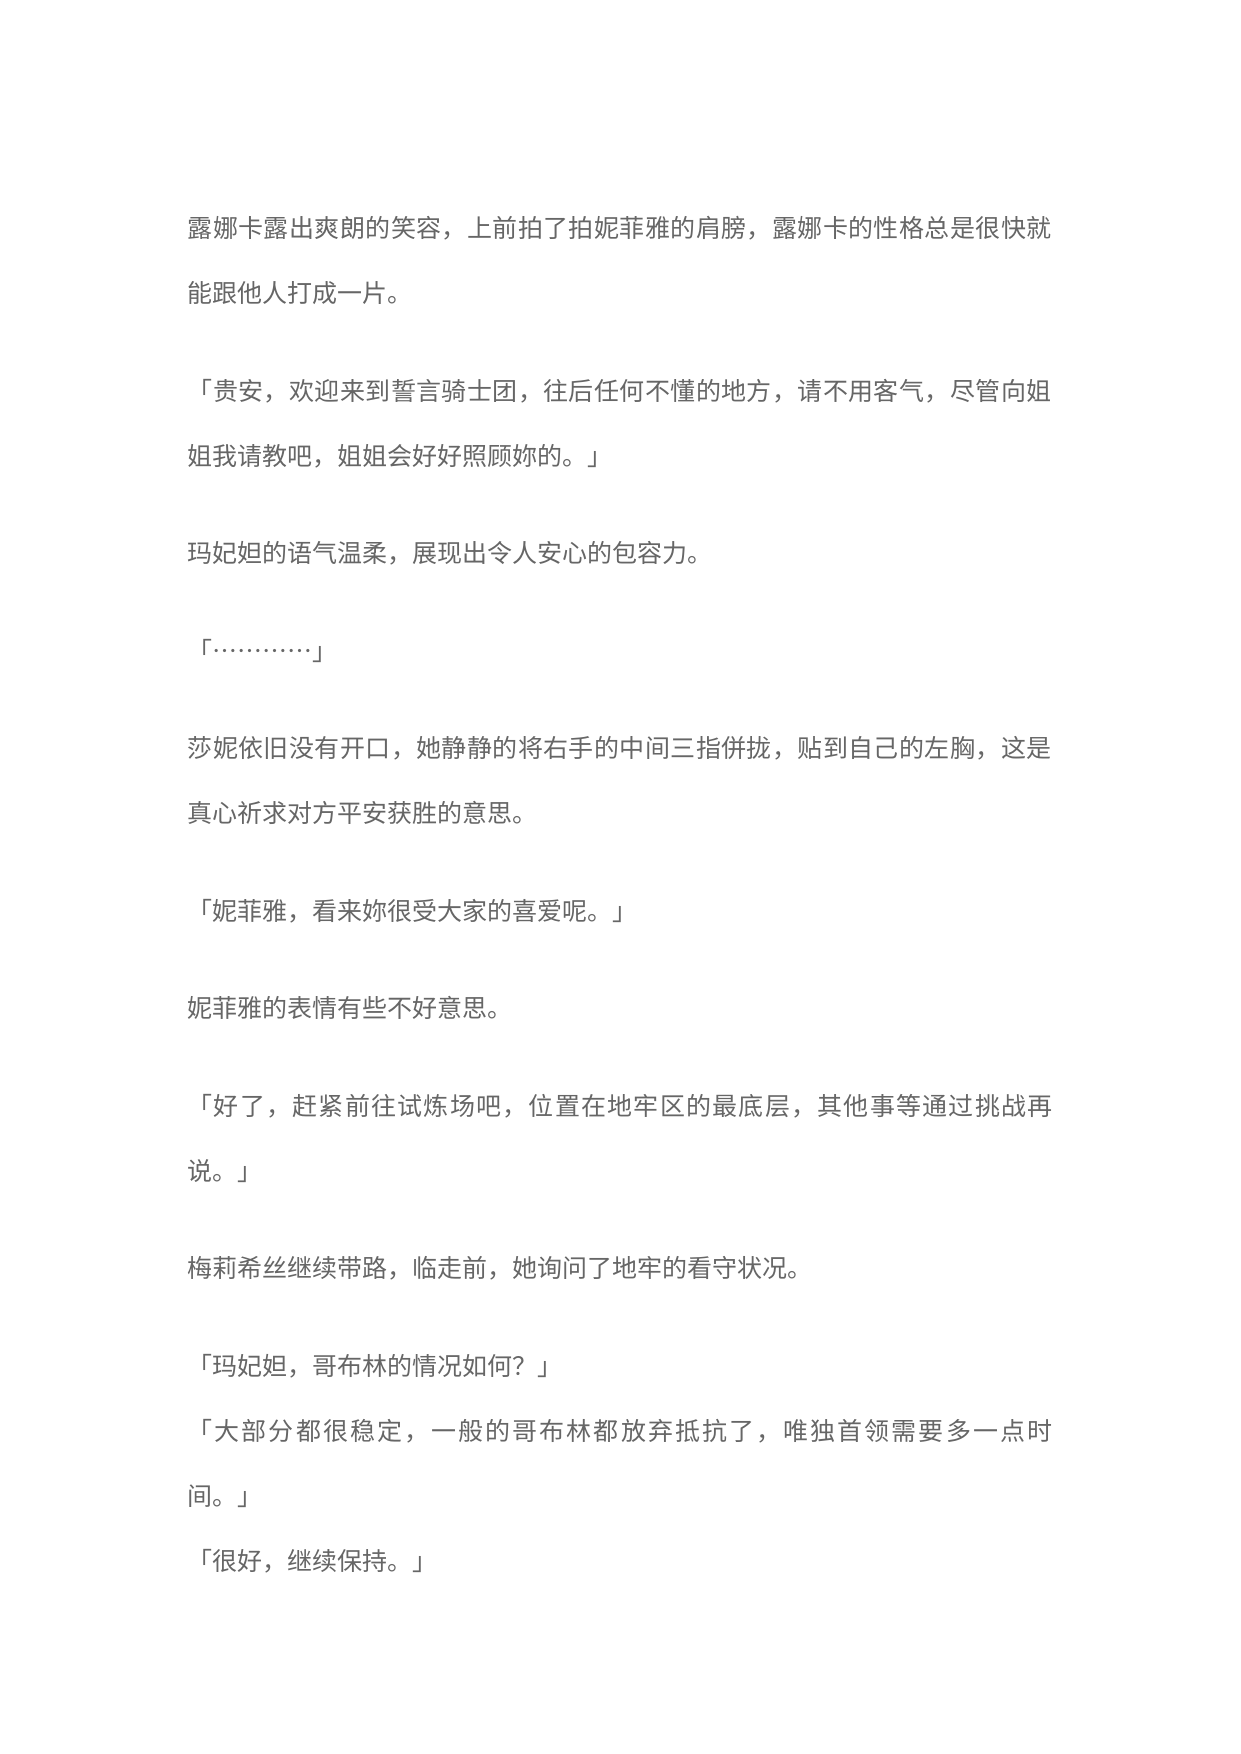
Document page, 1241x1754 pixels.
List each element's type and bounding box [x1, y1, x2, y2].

text [187, 162, 1053, 1592]
